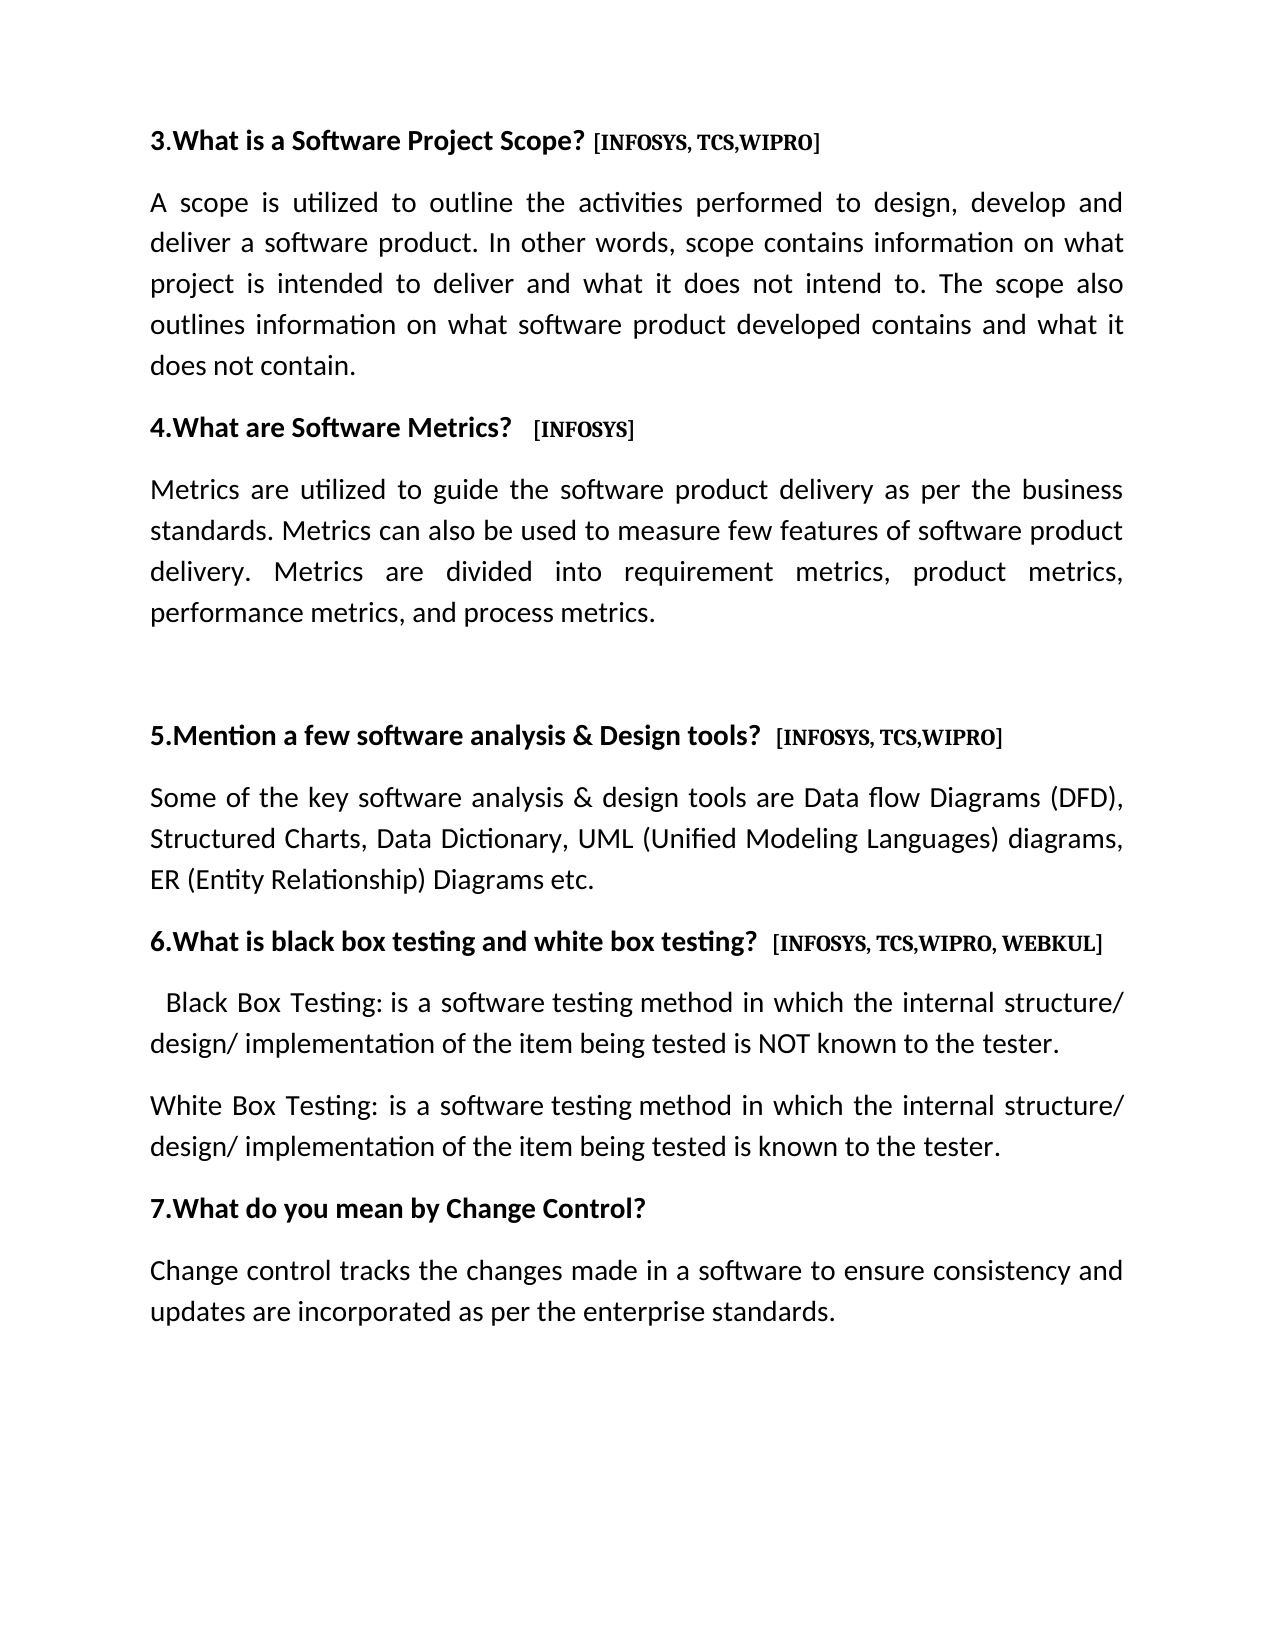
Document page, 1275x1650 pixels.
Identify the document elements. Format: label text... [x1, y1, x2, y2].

subtitle 3.What is a Software Project Scope? [INFOSYS, TCS,WIPRO] [150, 122, 1125, 157]
subtitle 5.Mention a few software analysis & Design tools? [INFOSYS, TCS,WIPRO] [150, 717, 1125, 753]
subtitle 4.What are Software Metrics? [INFOSYS] [150, 409, 1125, 445]
subtitle A scope is utilized to outline the activities performed to design, develop and deliver a software product. In other words, scope contains information on what project is intended to deliver and what it does not intend to. The scope also outlines information on what software product developed contains and what it does not contain. [150, 184, 1125, 383]
subtitle Black Box Testing: is a software testing method in which the internal structure/ design/ implementation of the item being tested is NOT known to the tester. [150, 984, 1125, 1061]
subtitle White Box Testing: is a software testing method in which the internal structure/ design/ implementation of the item being tested is known to the tester. [150, 1087, 1125, 1164]
subtitle Some of the key software analysis & design tools are Data flow Diagrams (DFD), Structured Charts, Data Dictionary, UML (Unified Modeling Languages) diagrams, ER (Entity Relationship) Diagrams etc. [150, 779, 1125, 897]
subtitle 6.What is black box testing and white box testing? [INFOSYS, TCS,WIPRO, WEBKUL] [150, 923, 1125, 958]
subtitle 7.What do you mean by Change Control? [150, 1190, 1125, 1226]
subtitle Metrics are utilized to guide the software product delivery as per the business standards. Metrics can also be used to measure few features of software product delivery. Metrics are divided into requirement metrics, product metrics, performance metrics, and process metrics. [150, 471, 1125, 629]
subtitle Change control tracks the changes made in a software to ensure consistency and updates are incorporated as per the enterprise standards. [150, 1252, 1125, 1328]
